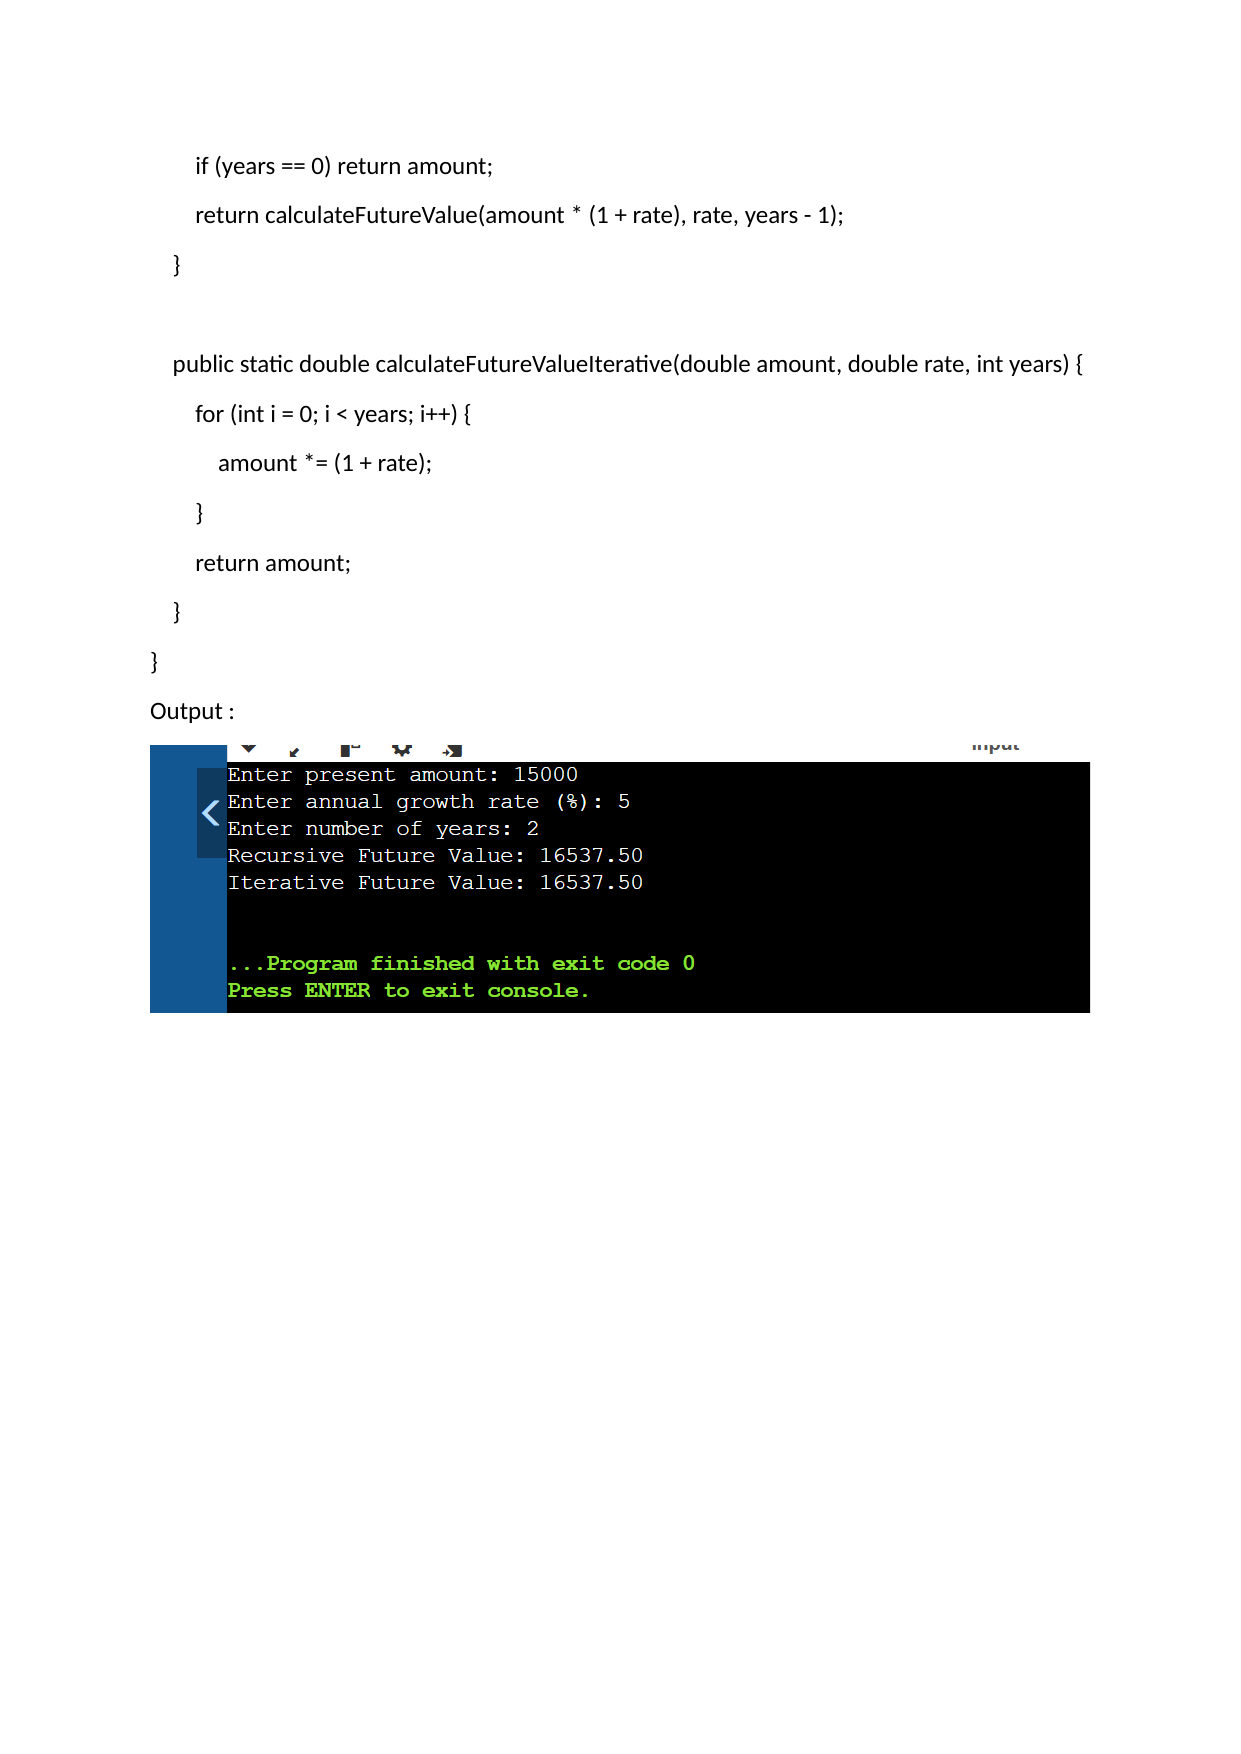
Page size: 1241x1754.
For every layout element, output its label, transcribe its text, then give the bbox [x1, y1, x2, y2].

text } [150, 596, 1090, 627]
text } [150, 646, 1090, 676]
text return calculateFutureValue(amount * (1 + rate), rate, years - 1); [150, 199, 1090, 230]
text if (years == 0) return amount; [150, 150, 1090, 181]
text } [150, 497, 1090, 528]
text return amount; [150, 547, 1090, 577]
text amount *= (1 + rate); [150, 447, 1090, 478]
picture [150, 745, 1091, 1013]
text for (int i = 0; i < years; i++) { [150, 398, 1090, 428]
text } [150, 249, 1090, 280]
text Output : [150, 695, 1090, 726]
text public static double calculateFutureValueIterative(double amount, double rate, int years) { [150, 348, 1090, 379]
